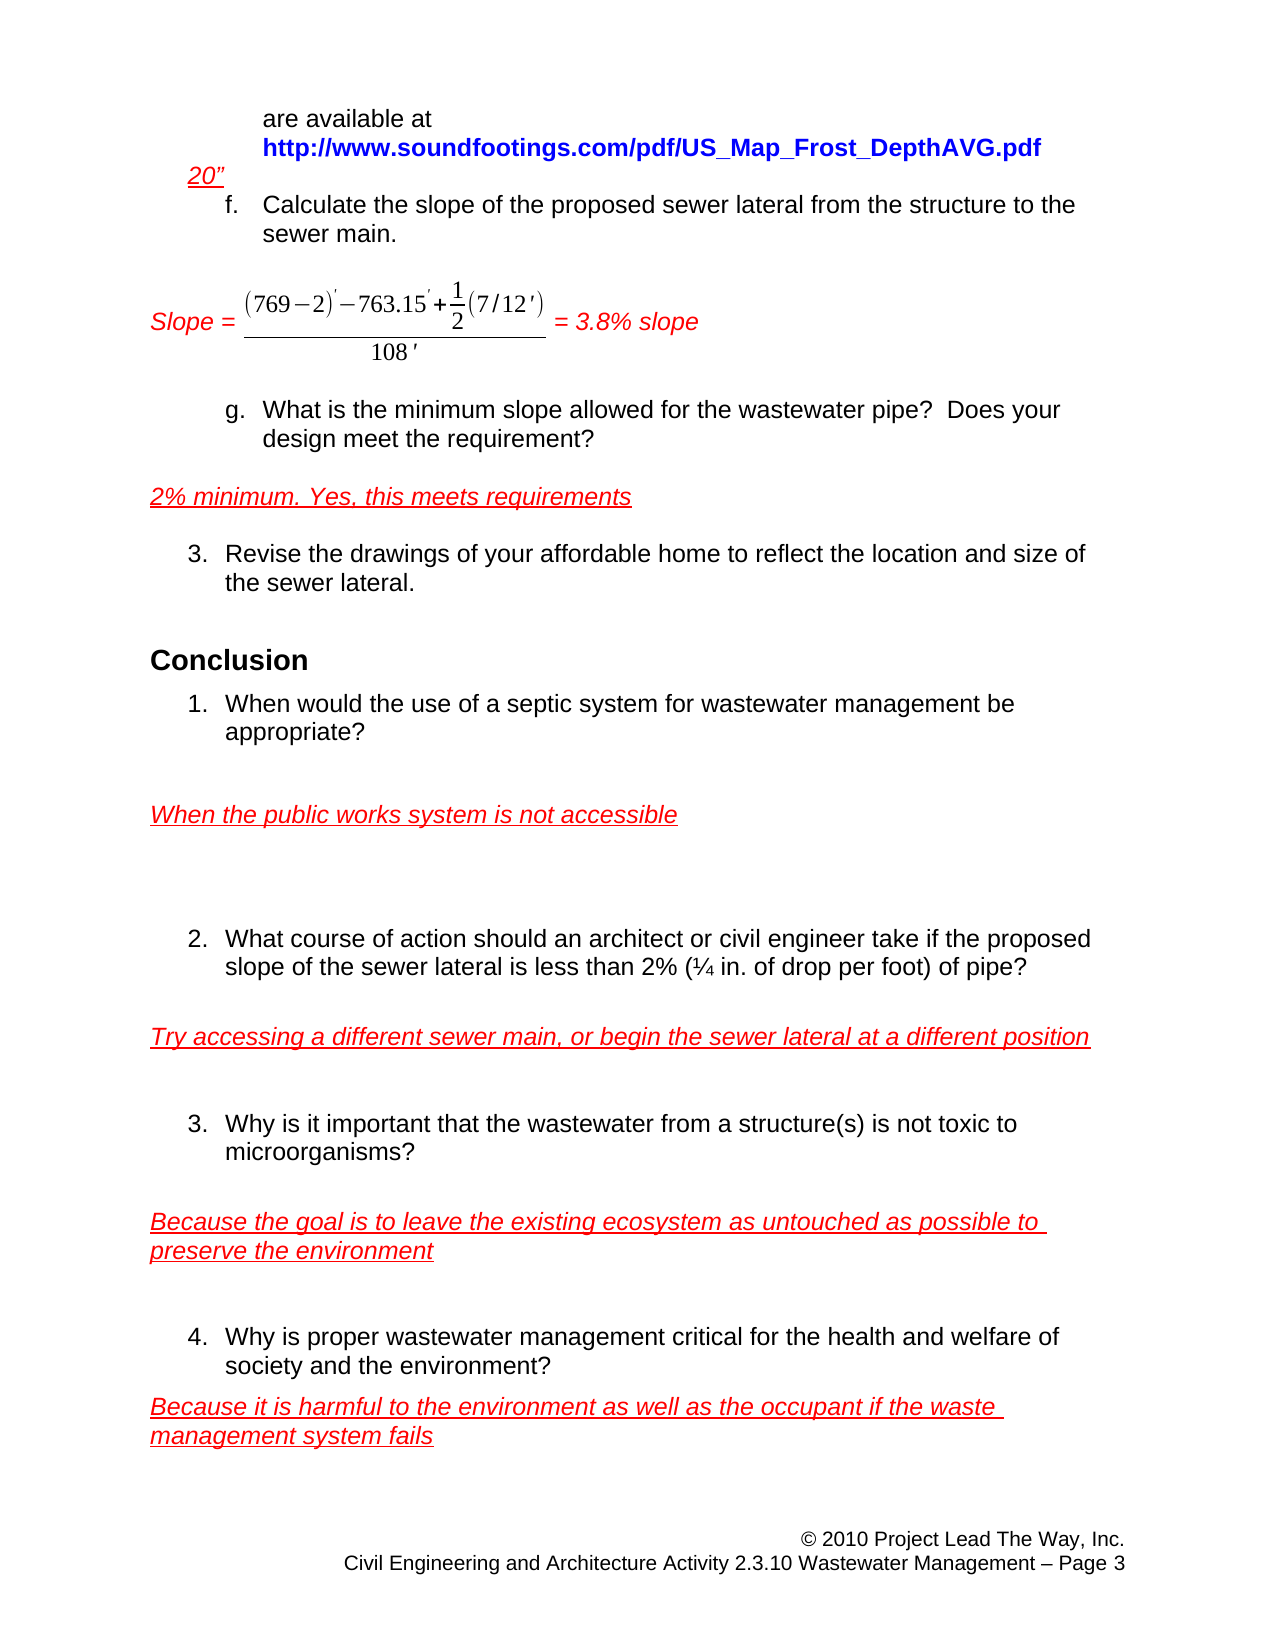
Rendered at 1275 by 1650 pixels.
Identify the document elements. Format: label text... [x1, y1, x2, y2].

text Slope = = 3.8% slope [150, 276, 1125, 366]
list When the public works system is not accessible [150, 800, 1125, 828]
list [225, 104, 1125, 161]
text Conclusion [150, 642, 1125, 676]
text 2% minimum. Yes, this meets requirements [150, 481, 1125, 510]
list Why is proper wastewater management critical for the health and welfare of society and the environment? [187, 1322, 1125, 1380]
list Why is it important that the wastewater from a structure(s) is not toxic to microorganisms? [187, 1108, 1125, 1166]
text 20” [187, 161, 1125, 190]
list What course of action should an architect or civil engineer take if the proposed slope of the sewer lateral is less than 2% (¼ in. of drop per foot) of pipe? [187, 923, 1125, 981]
text Revise the drawings of your affordable home to reflect the location and size of the sewer lateral. [187, 539, 1125, 596]
text Because the goal is to leave the existing ecosystem as untouched as possible to preserve the environment [150, 1207, 1125, 1265]
list What is the minimum slope allowed for the wastewater pipe? Does your design meet the requirement? [225, 395, 1125, 453]
list When would the use of a septic system for wastewater management be appropriate? [187, 688, 1125, 746]
list Calculate the slope of the proposed sewer lateral from the structure to the sewer main. [225, 190, 1125, 247]
text Try accessing a different sewer main, or begin the sewer lateral at a different position [150, 1022, 1125, 1051]
list Because it is harmful to the environment as well as the occupant if the waste management system fails [150, 1392, 1125, 1450]
